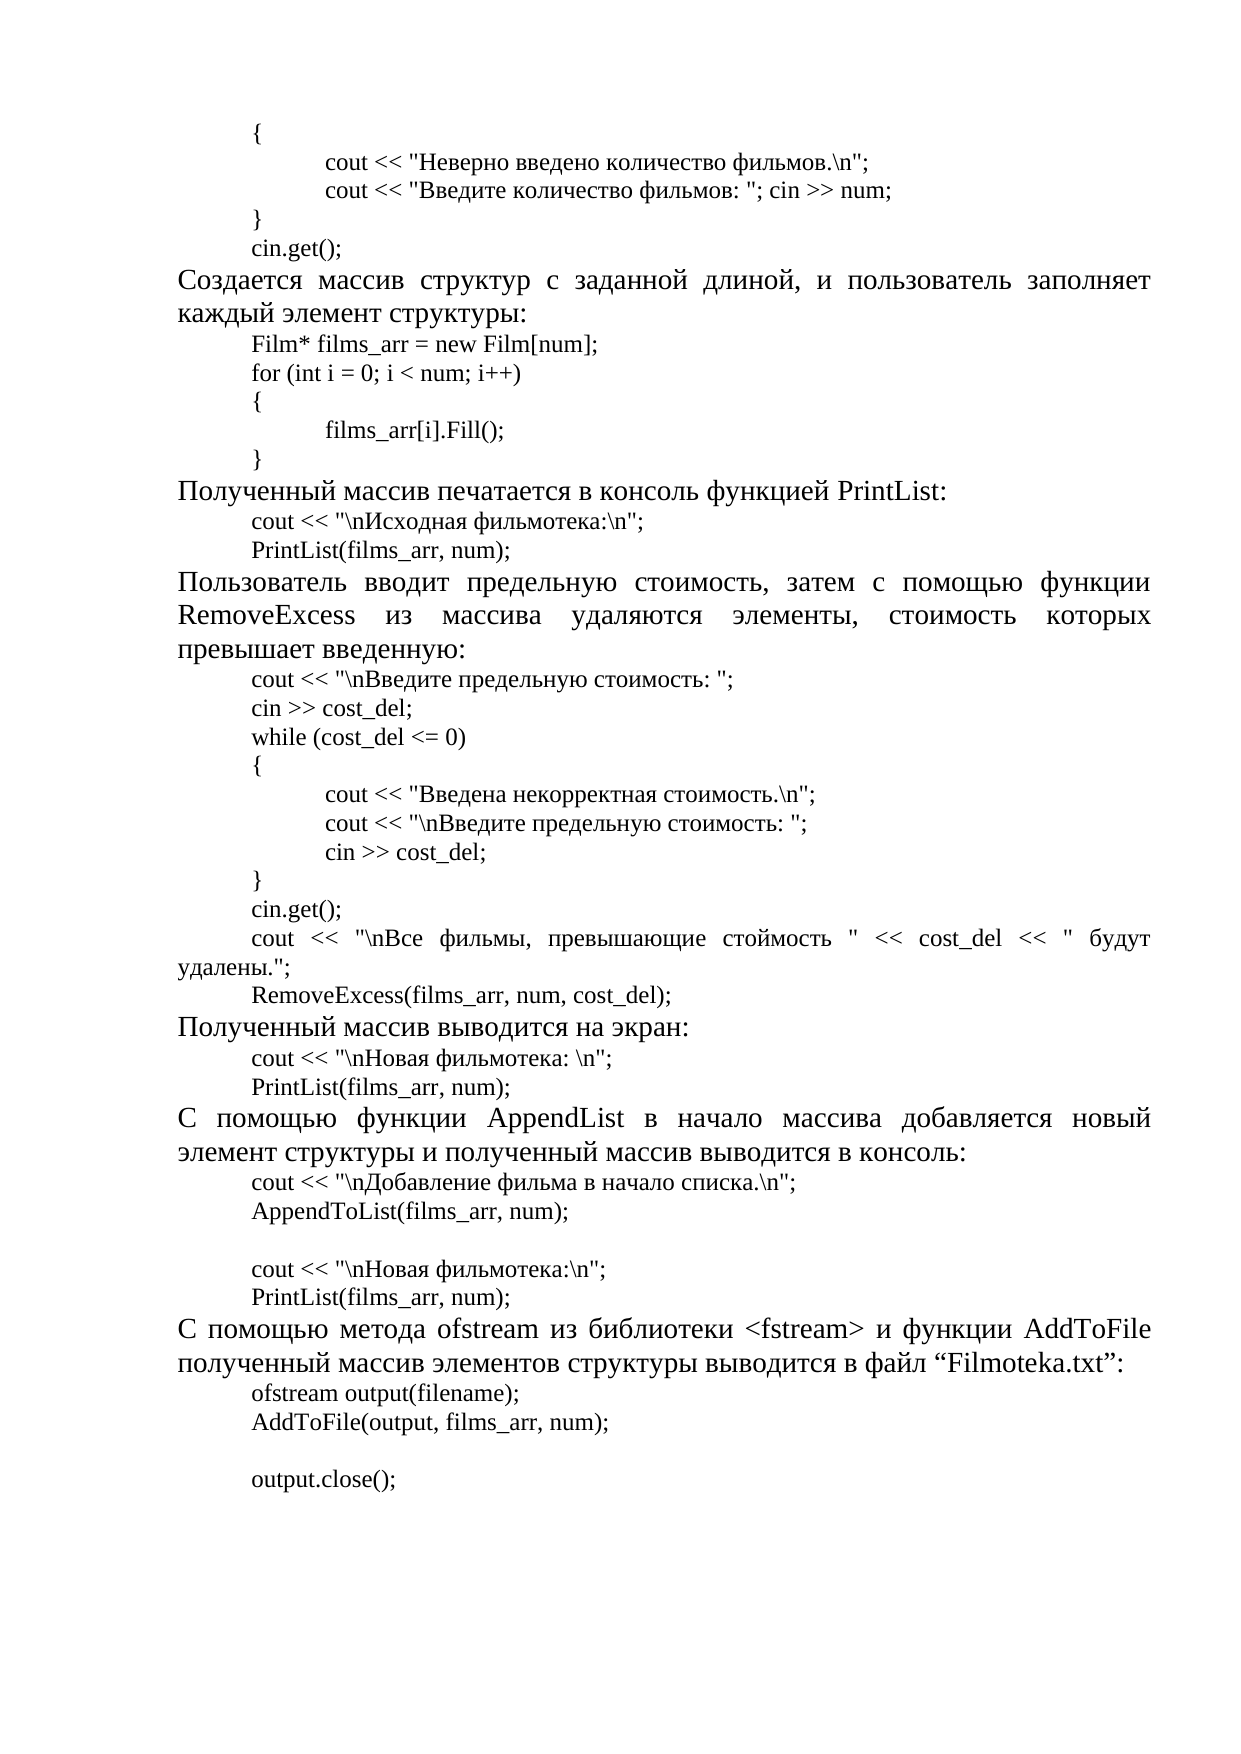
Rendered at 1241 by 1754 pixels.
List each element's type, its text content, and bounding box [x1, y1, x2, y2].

text { [177, 118, 1152, 147]
text cout << "\nНовая фильмотека:\n"; [177, 1254, 1152, 1282]
text Создается массив структур с заданной длиной, и пользователь заполняет каждый элемент структуры: [177, 262, 1152, 329]
text films_arr[i].Fill(); [177, 415, 1152, 444]
text PrintList(films_arr, num); [177, 535, 1152, 564]
text } [177, 444, 1152, 473]
text AddToFile(output, films_arr, num); [177, 1407, 1152, 1436]
text cout << "\nНовая фильмотека: \n"; [177, 1043, 1152, 1072]
text { [177, 386, 1152, 415]
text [177, 176, 1152, 204]
text Полученный массив выводится на экран: [177, 1009, 1152, 1043]
text cin >> cost_del; [177, 837, 1152, 866]
text { [177, 751, 1152, 779]
text cout << "Неверно введено количество фильмов.\n"; [177, 147, 1152, 176]
text AppendToList(films_arr, num); [177, 1196, 1152, 1225]
text cin.get(); [177, 233, 1152, 262]
text RemoveExcess(films_arr, num, cost_del); [177, 981, 1152, 1009]
text PrintList(films_arr, num); [177, 1072, 1152, 1100]
text } [177, 866, 1152, 894]
text for (int i = 0; i < num; i++) [177, 358, 1152, 386]
text cout << "\nВведите предельную стоимость: "; [177, 808, 1152, 837]
text cout << "Введена некорректная стоимость.\n"; [177, 779, 1152, 808]
text С помощью функции AppendList в начало массива добавляется новый элемент структуры и полученный массив выводится в консоль: [177, 1100, 1152, 1167]
text Пользователь вводит предельную стоимость, затем с помощью функции RemoveExcess из массива удаляются элементы, стоимость которых превышает введенную: [177, 564, 1152, 664]
text ofstream output(filename); [177, 1378, 1152, 1407]
text Film* films_arr = new Film[num]; [177, 329, 1152, 358]
text Полученный массив печатается в консоль функцией PrintList: [177, 473, 1152, 506]
text output.close(); [177, 1464, 1152, 1493]
text cout << "\nДобавление фильма в начало списка.\n"; [177, 1167, 1152, 1196]
text while (cost_del <= 0) [177, 722, 1152, 751]
text cin >> cost_del; [177, 693, 1152, 722]
text cin.get(); [177, 894, 1152, 923]
text cout << "\nВсе фильмы, превышающие стоймость " << cost_del << " будут удалены."; [177, 923, 1152, 981]
text С помощью метода ofstream из библиотеки <fstream> и функции AddToFile полученный массив элементов структуры выводится в файл “Filmoteka.txt”: [177, 1311, 1152, 1378]
text cout << "\nВведите предельную стоимость: "; [177, 664, 1152, 693]
text cout << "\nИсходная фильмотека:\n"; [177, 506, 1152, 535]
text } [177, 204, 1152, 233]
text PrintList(films_arr, num); [177, 1282, 1152, 1311]
